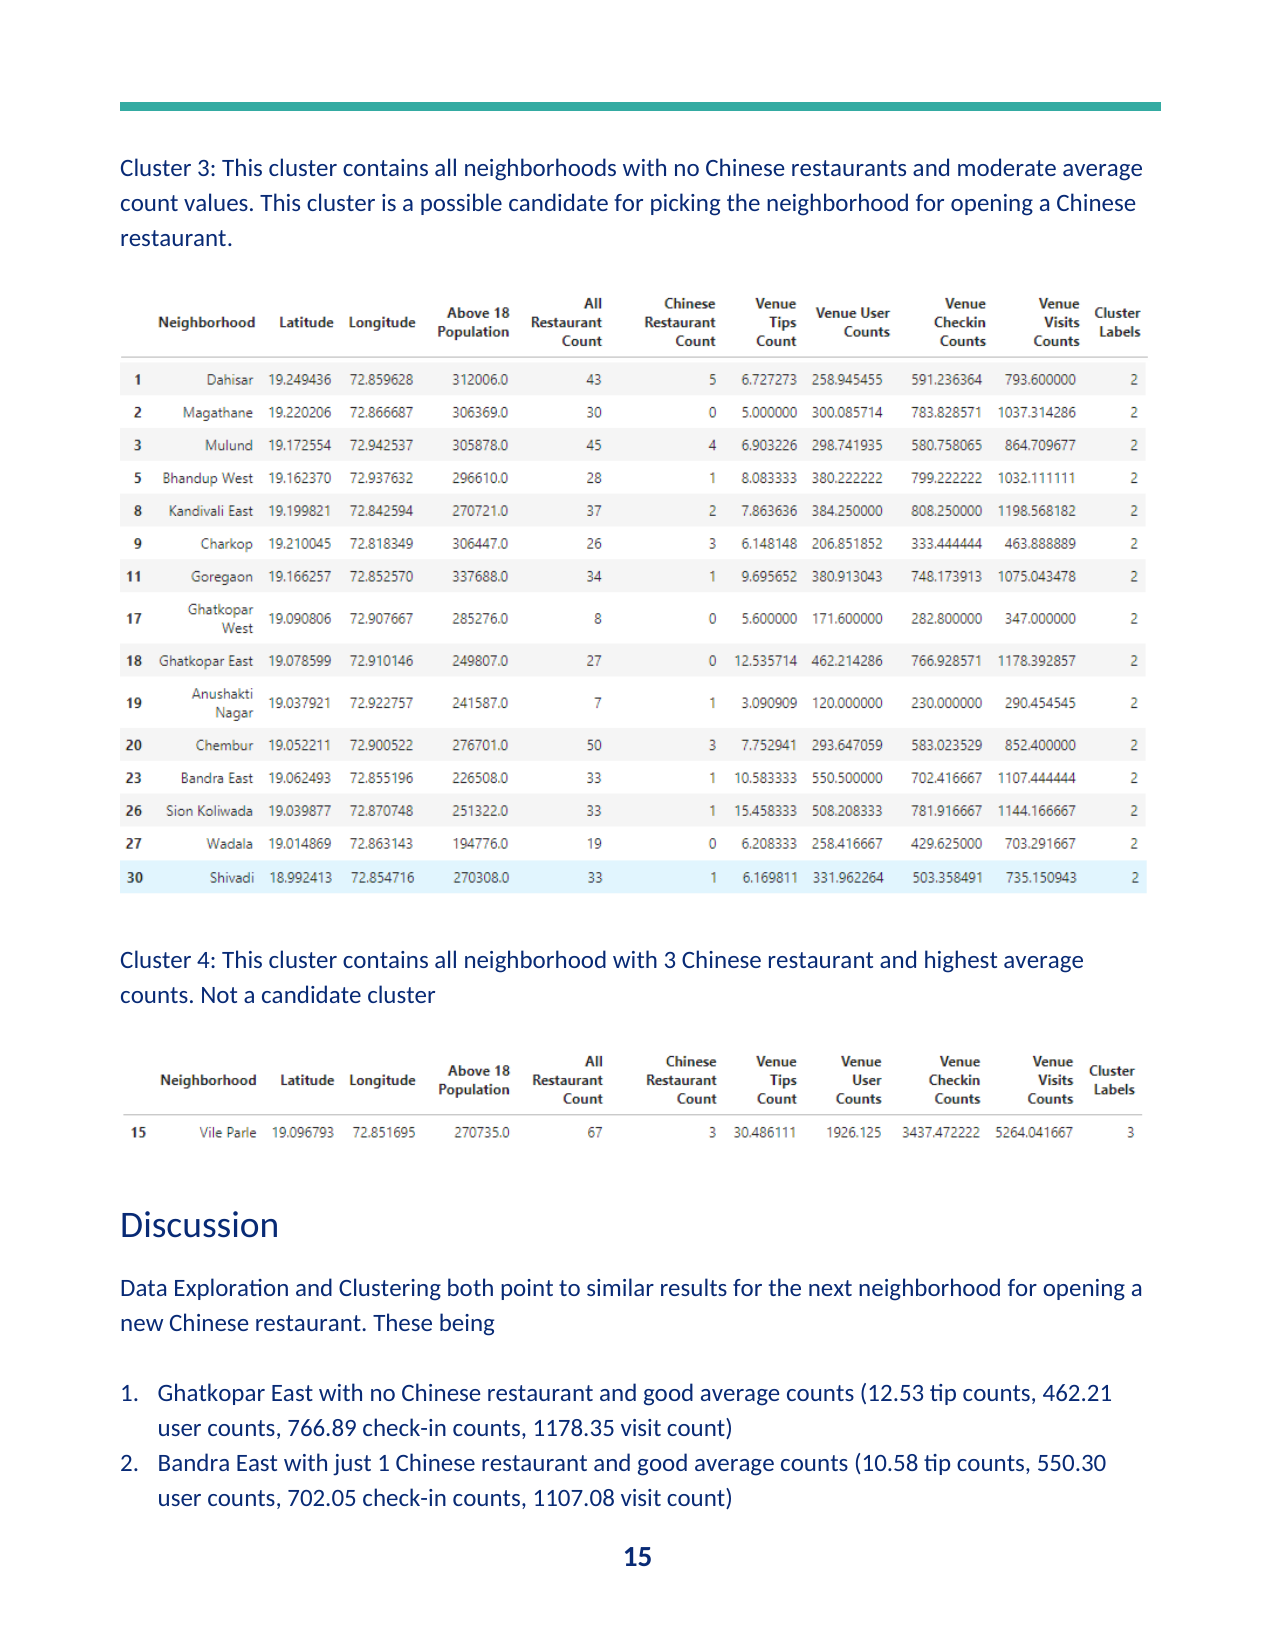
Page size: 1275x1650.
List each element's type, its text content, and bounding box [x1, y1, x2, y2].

text Data Exploration and Clustering both point to similar results for the next neighborhood for opening a new Chinese restaurant. These being [120, 1272, 1155, 1337]
list Bandra East with just 1 Chinese restaurant and good average counts (10.58 tip counts, 550.30 user counts, 702.05 check-in counts, 1107.08 visit count) [120, 1447, 1155, 1512]
picture [120, 1049, 1155, 1162]
text Cluster 3: This cluster contains all neighborhoods with no Chinese restaurants and moderate average count values. This cluster is a possible candidate for picking the neighborhood for opening a Chinese restaurant. [120, 152, 1155, 252]
subtitle Discussion [120, 1201, 1155, 1247]
picture [120, 291, 1155, 905]
list Ghatkopar East with no Chinese restaurant and good average counts (12.53 tip counts, 462.21 user counts, 766.89 check-in counts, 1178.35 visit count) [120, 1377, 1155, 1442]
text Cluster 4: This cluster contains all neighborhood with 3 Chinese restaurant and highest average counts. Not a candidate cluster [120, 944, 1155, 1010]
